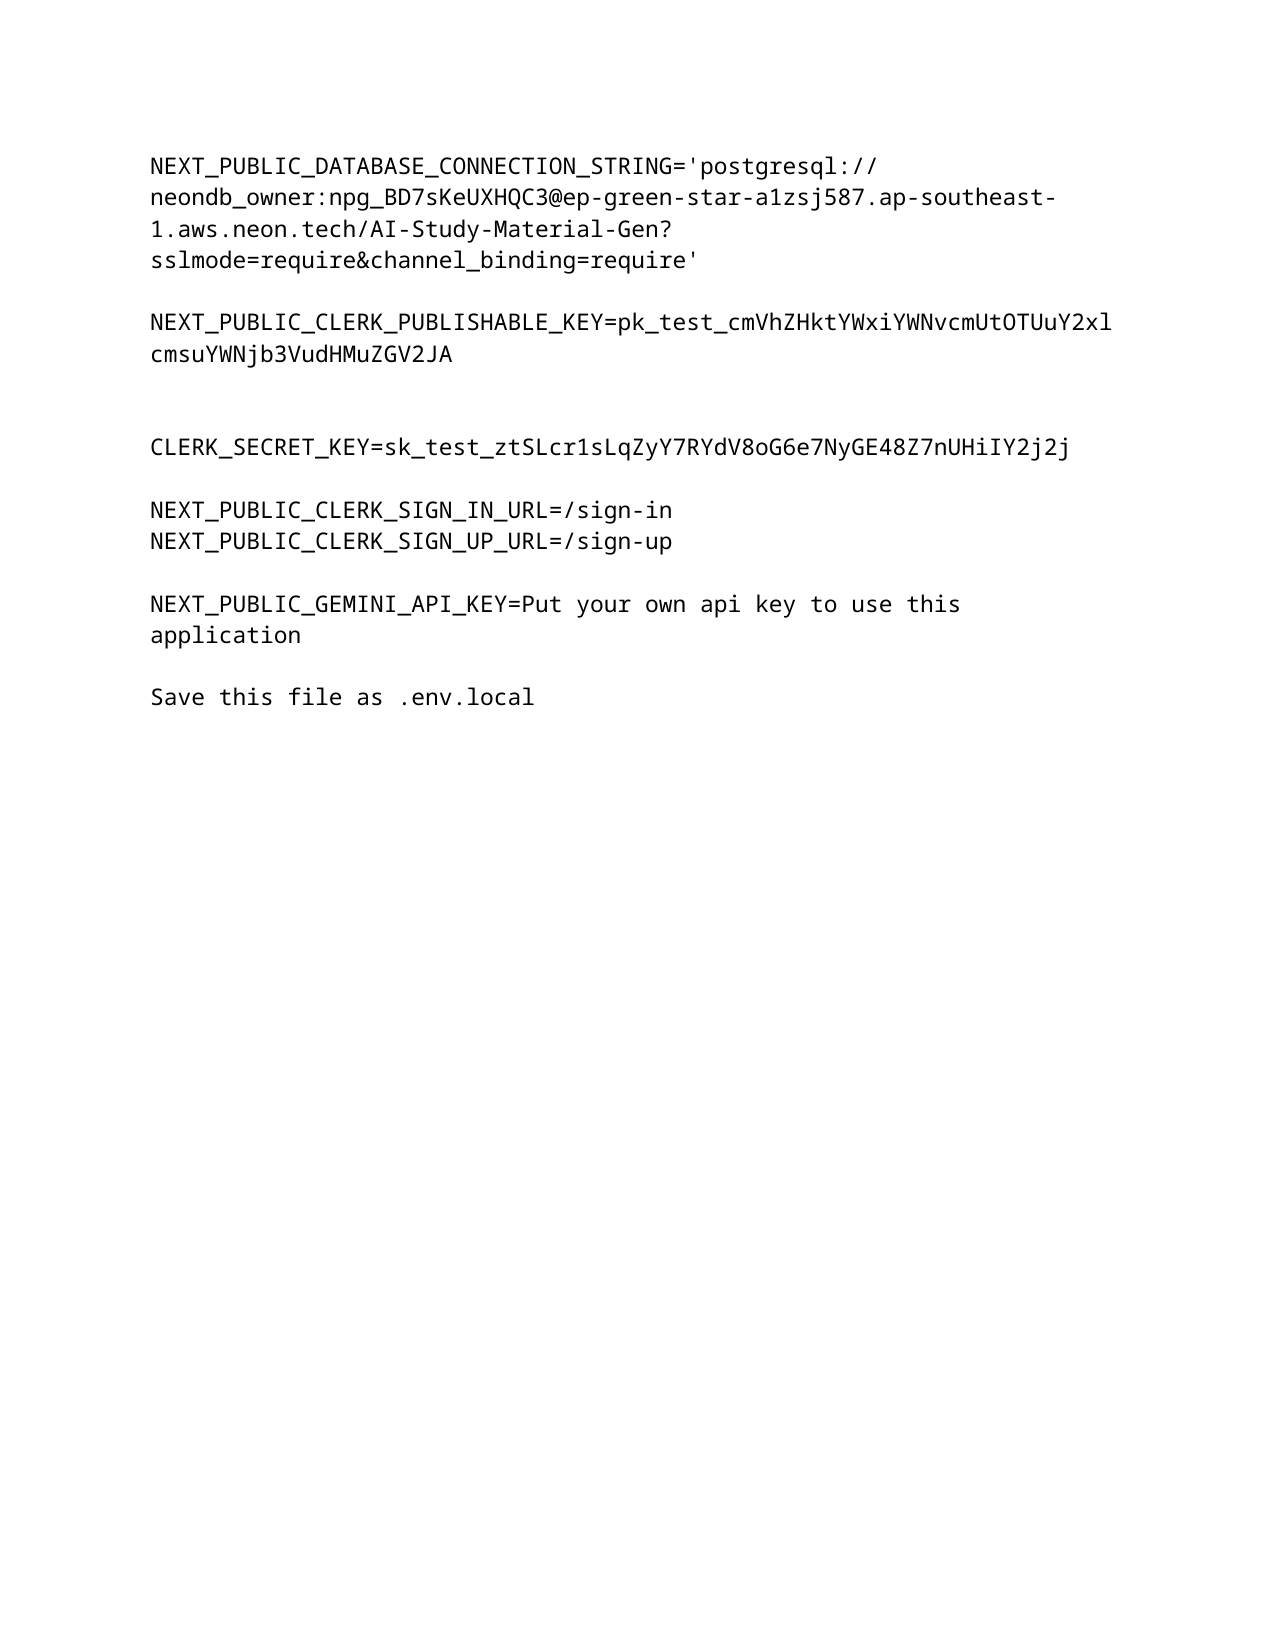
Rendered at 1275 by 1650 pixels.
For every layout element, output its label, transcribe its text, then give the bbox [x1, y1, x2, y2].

text NEXT_PUBLIC_CLERK_SIGN_UP_URL=/sign-up [150, 525, 1125, 556]
text NEXT_PUBLIC_DATABASE_CONNECTION_STRING='postgresql://neondb_owner:npg_BD7sKeUXHQC3@ep-green-star-a1zsj587.ap-southeast-1.aws.neon.tech/AI-Study-Material-Gen?sslmode=require&channel_binding=require' [150, 150, 1125, 275]
text NEXT_PUBLIC_CLERK_PUBLISHABLE_KEY=pk_test_cmVhZHktYWxiYWNvcmUtOTUuY2xlcmsuYWNjb3VudHMuZGV2JA [150, 306, 1125, 369]
text Save this file as .env.local [150, 681, 1125, 712]
text CLERK_SECRET_KEY=sk_test_ztSLcr1sLqZyY7RYdV8oG6e7NyGE48Z7nUHiIY2j2j [150, 431, 1125, 462]
text NEXT_PUBLIC_CLERK_SIGN_IN_URL=/sign-in [150, 494, 1125, 525]
text NEXT_PUBLIC_GEMINI_API_KEY=Put your own api key to use this application [150, 587, 1125, 650]
